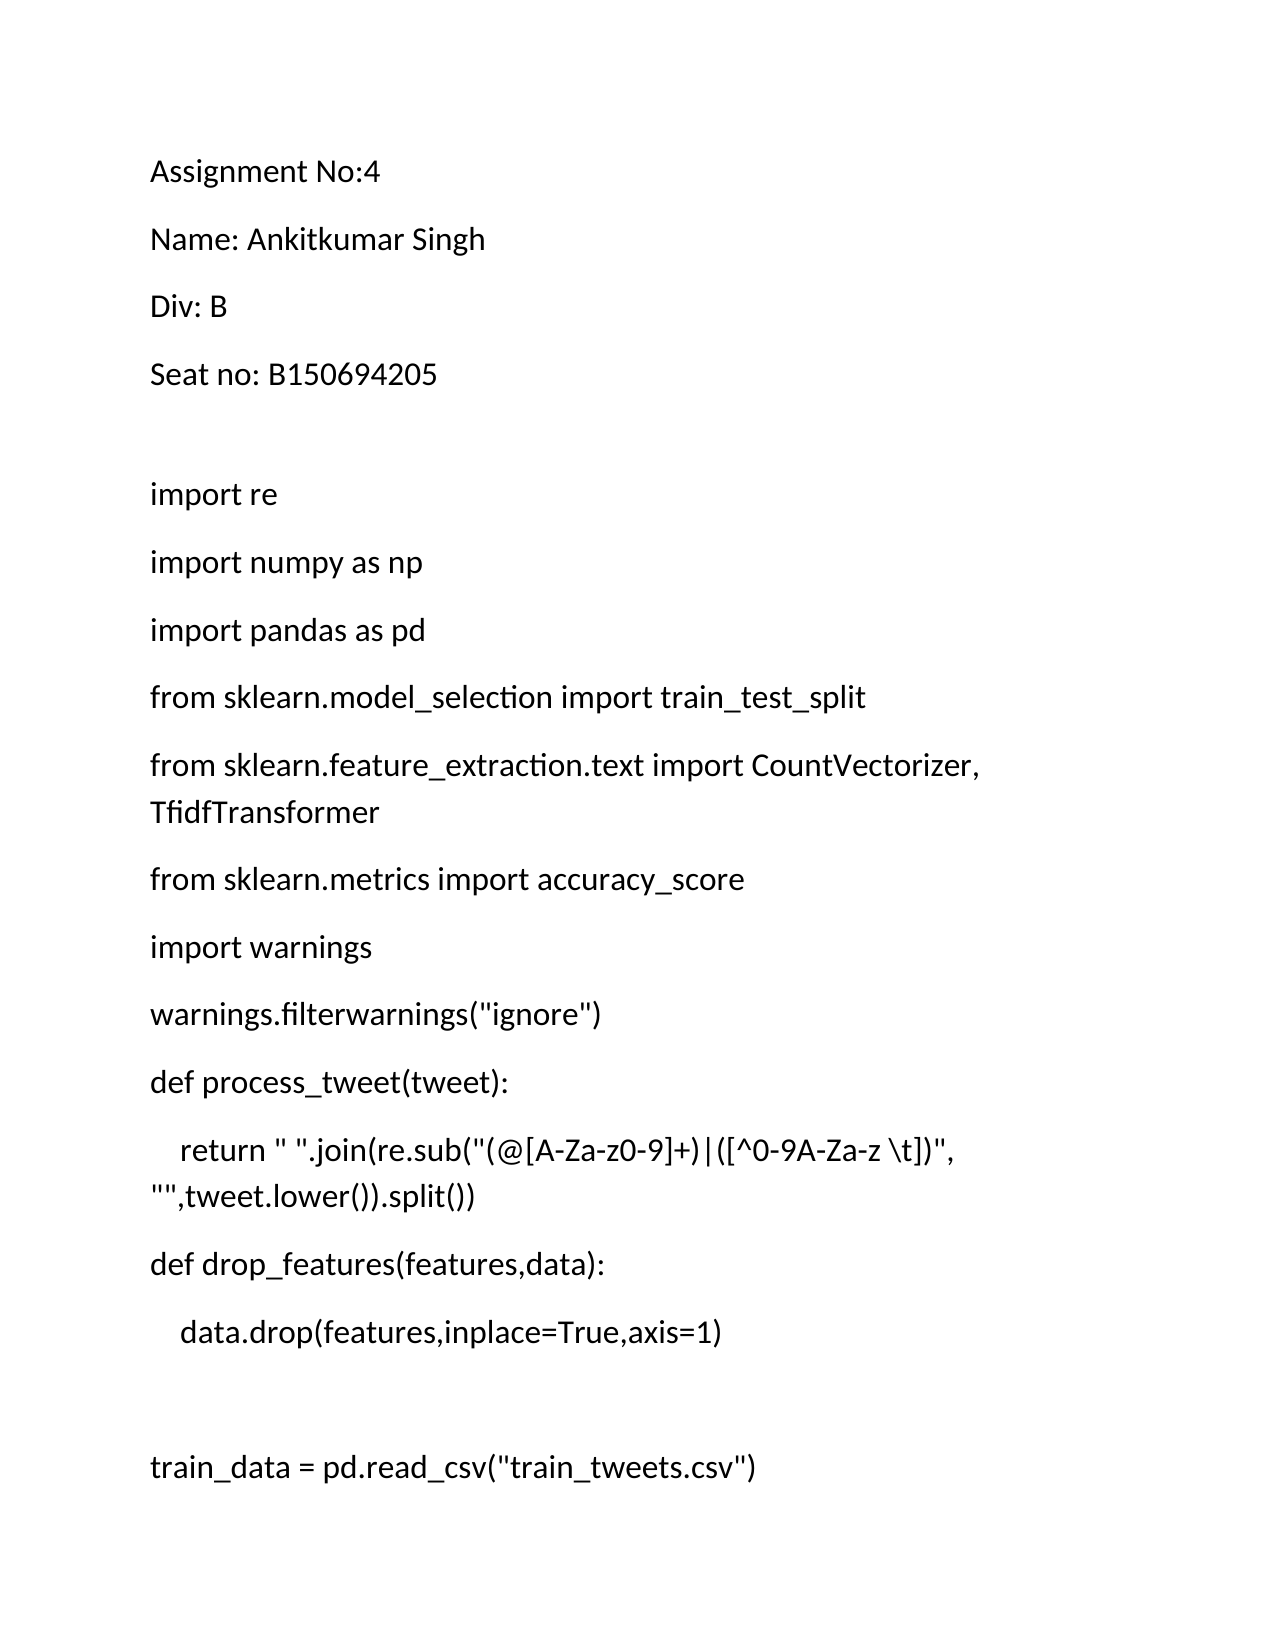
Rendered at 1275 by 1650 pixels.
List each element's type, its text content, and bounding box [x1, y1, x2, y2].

text from sklearn.model_selection import train_test_split [150, 676, 1125, 717]
text Seat no: B150694205 [150, 353, 1125, 393]
text data.drop(features,inplace=True,axis=1) [150, 1311, 1125, 1351]
text import numpy as np [150, 541, 1125, 582]
text Assignment No:4 [150, 150, 1125, 191]
text def process_tweet(tweet): [150, 1061, 1125, 1102]
text from sklearn.metrics import accuracy_score [150, 858, 1125, 899]
text import pandas as pd [150, 609, 1125, 649]
text warnings.filterwarnings("ignore") [150, 993, 1125, 1034]
text return " ".join(re.sub("(@[A-Za-z0-9]+)|([^0-9A-Za-z \t])", "",tweet.lower()).split()) [150, 1129, 1125, 1216]
text from sklearn.feature_extraction.text import CountVectorizer, TfidfTransformer [150, 744, 1125, 831]
text train_data = pd.read_csv("train_tweets.csv") [150, 1446, 1125, 1487]
text Div: B [150, 285, 1125, 326]
text import warnings [150, 926, 1125, 967]
text import re [150, 473, 1125, 514]
text Name: Ankitkumar Singh [150, 218, 1125, 258]
text def drop_features(features,data): [150, 1243, 1125, 1284]
